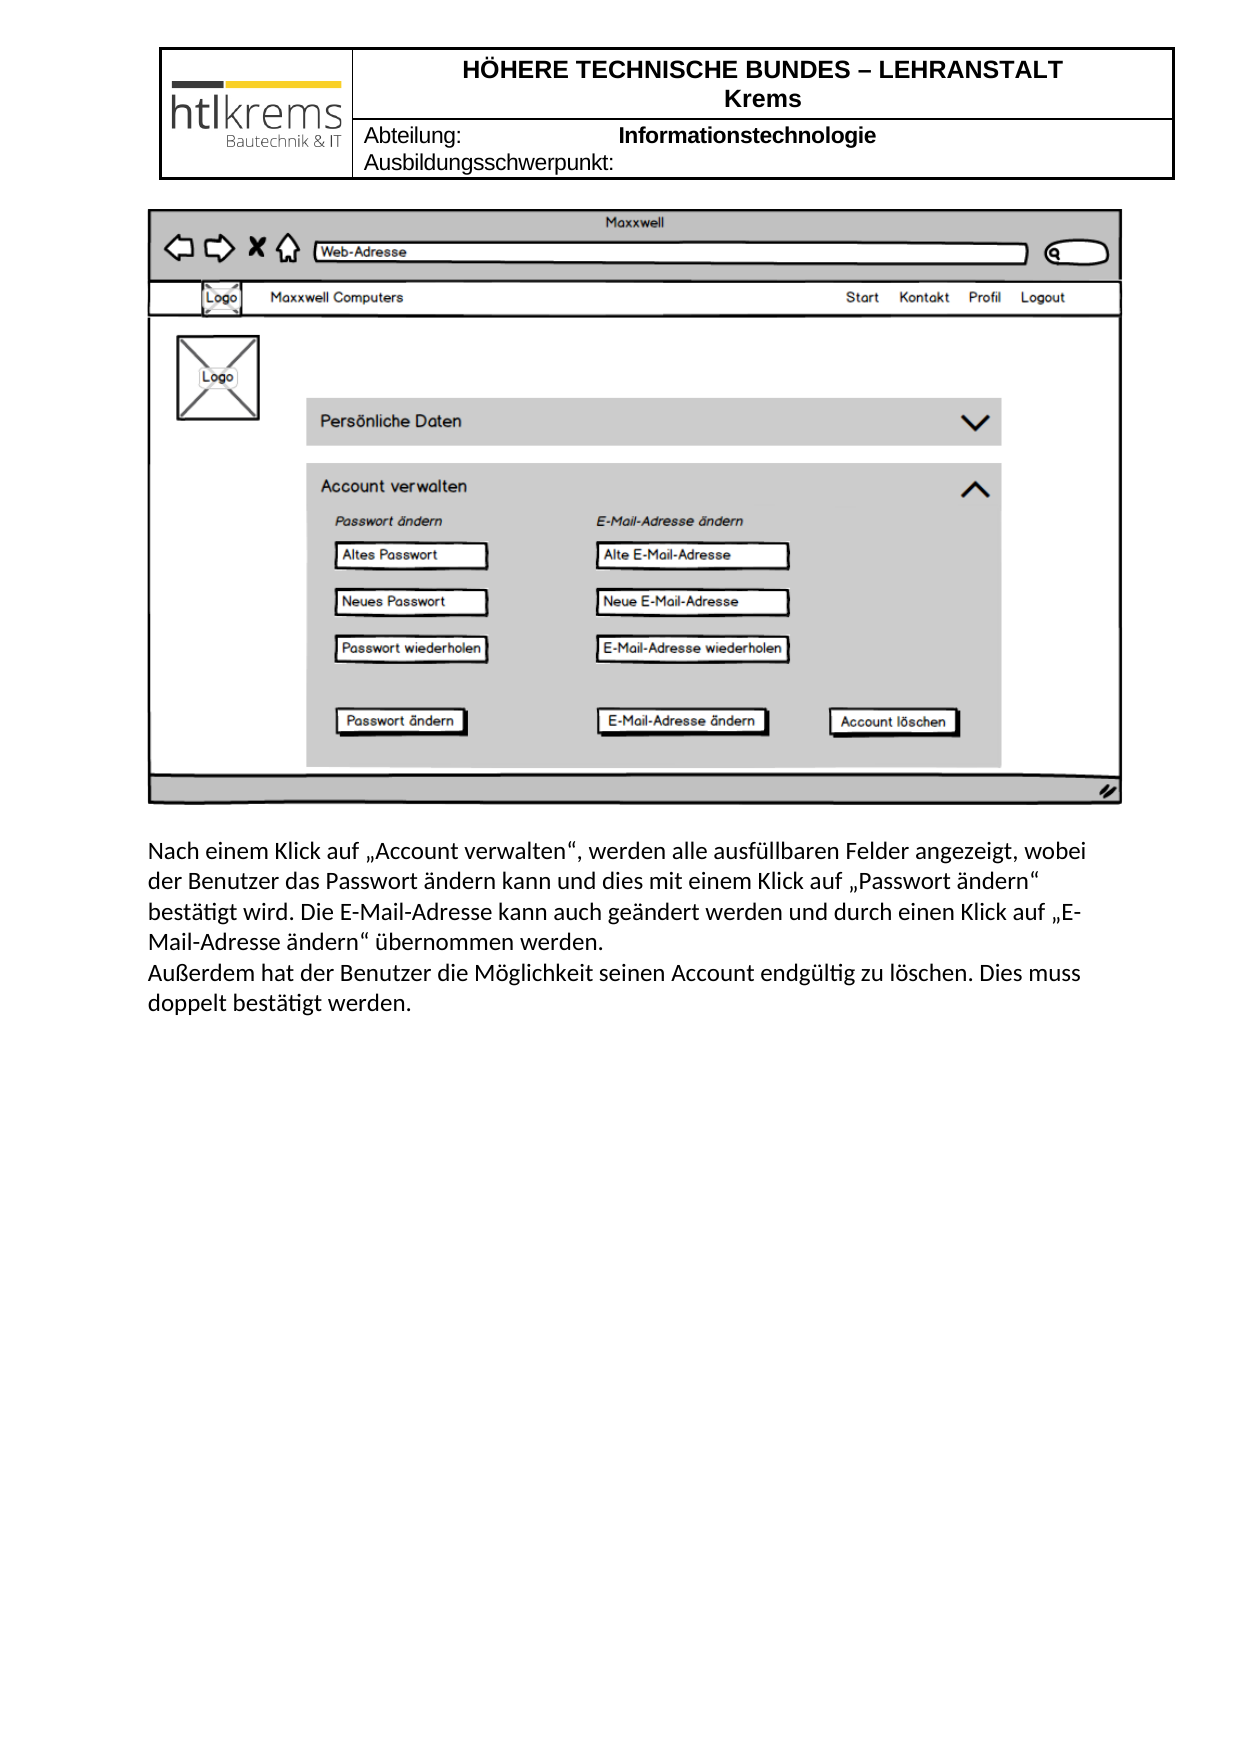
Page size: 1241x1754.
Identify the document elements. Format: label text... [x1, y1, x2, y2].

text Außerdem hat der Benutzer die Möglichkeit seinen Account endgültig zu löschen. Dies muss doppelt bestätigt werden. [148, 957, 1122, 1018]
text Nach einem Klick auf „Account verwalten“, werden alle ausfüllbaren Felder angezeigt, wobei der Benutzer das Passwort ändern kann und dies mit einem Klick auf „Passwort ändern“ bestätigt wird. Die E-Mail-Adresse kann auch geändert werden und durch einen Klick auf „E-Mail-Adresse ändern“ übernommen werden. [148, 835, 1122, 957]
picture [147, 209, 1123, 805]
picture [171, 81, 342, 147]
